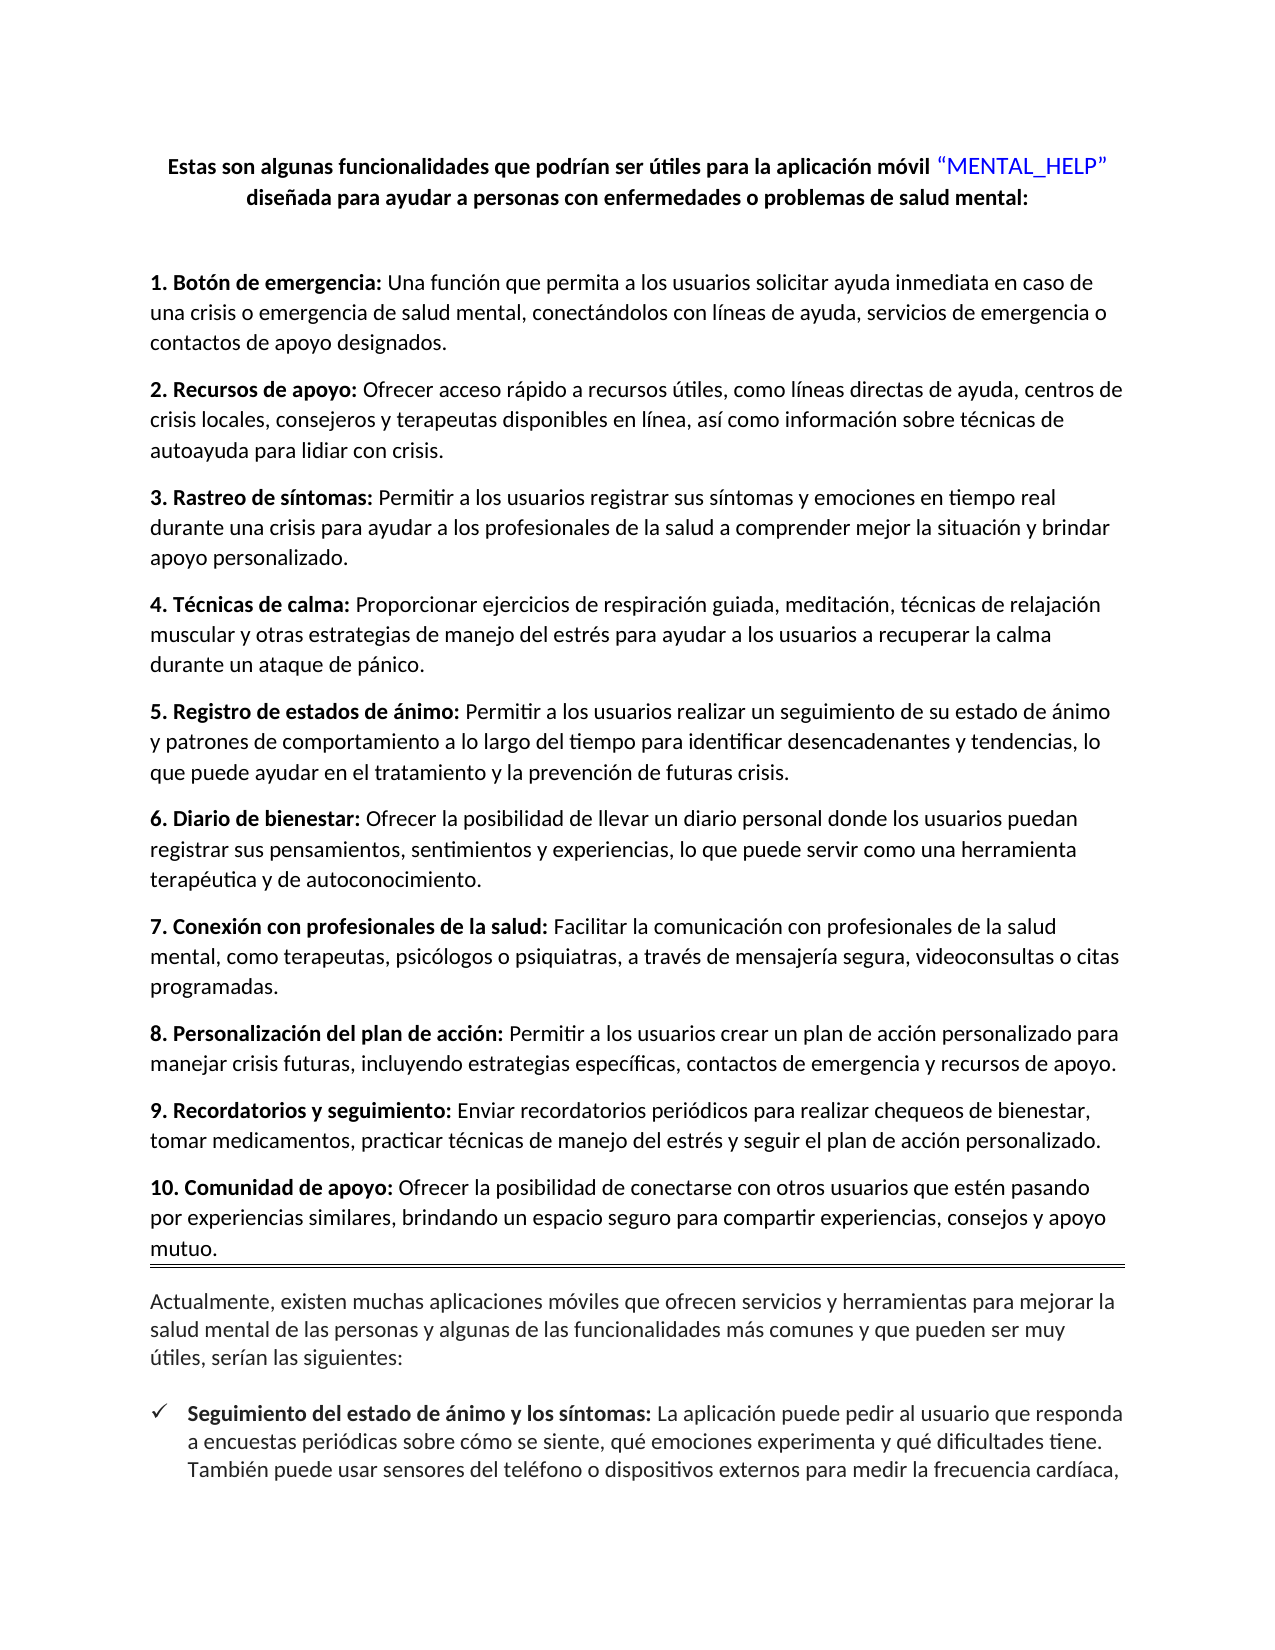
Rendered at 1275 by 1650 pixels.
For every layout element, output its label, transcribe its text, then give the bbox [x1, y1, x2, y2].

text 7. Conexión con profesionales de la salud: Facilitar la comunicación con profesionales de la salud mental, como terapeutas, psicólogos o psiquiatras, a través de mensajería segura, videoconsultas o citas programadas. [150, 912, 1125, 1000]
text 1. Botón de emergencia: Una función que permita a los usuarios solicitar ayuda inmediata en caso de una crisis o emergencia de salud mental, conectándolos con líneas de ayuda, servicios de emergencia o contactos de apoyo designados. [150, 268, 1125, 357]
text Estas son algunas funcionalidades que podrían ser útiles para la aplicación móvil “MENTAL_HELP” diseñada para ayudar a personas con enfermedades o problemas de salud mental: [150, 150, 1125, 211]
text 9. Recordatorios y seguimiento: Enviar recordatorios periódicos para realizar chequeos de bienestar, tomar medicamentos, practicar técnicas de manejo del estrés y seguir el plan de acción personalizado. [150, 1096, 1125, 1154]
text 6. Diario de bienestar: Ofrecer la posibilidad de llevar un diario personal donde los usuarios puedan registrar sus pensamientos, sentimientos y experiencias, lo que puede servir como una herramienta terapéutica y de autoconocimiento. [150, 804, 1125, 893]
text 4. Técnicas de calma: Proporcionar ejercicios de respiración guiada, meditación, técnicas de relajación muscular y otras estrategias de manejo del estrés para ayudar a los usuarios a recuperar la calma durante un ataque de pánico. [150, 590, 1125, 678]
text 5. Registro de estados de ánimo: Permitir a los usuarios realizar un seguimiento de su estado de ánimo y patrones de comportamiento a lo largo del tiempo para identificar desencadenantes y tendencias, lo que puede ayudar en el tratamiento y la prevención de futuras crisis. [150, 697, 1125, 786]
text 8. Personalización del plan de acción: Permitir a los usuarios crear un plan de acción personalizado para manejar crisis futuras, incluyendo estrategias específicas, contactos de emergencia y recursos de apoyo. [150, 1019, 1125, 1077]
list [150, 1399, 1125, 1483]
text 3. Rastreo de síntomas: Permitir a los usuarios registrar sus síntomas y emociones en tiempo real durante una crisis para ayudar a los profesionales de la salud a comprender mejor la situación y brindar apoyo personalizado. [150, 483, 1125, 571]
text 10. Comunidad de apoyo: Ofrecer la posibilidad de conectarse con otros usuarios que estén pasando por experiencias similares, brindando un espacio seguro para compartir experiencias, consejos y apoyo mutuo. [150, 1173, 1125, 1264]
text 2. Recursos de apoyo: Ofrecer acceso rápido a recursos útiles, como líneas directas de ayuda, centros de crisis locales, consejeros y terapeutas disponibles en línea, así como información sobre técnicas de autoayuda para lidiar con crisis. [150, 375, 1125, 464]
text Actualmente, existen muchas aplicaciones móviles que ofrecen servicios y herramientas para mejorar la salud mental de las personas y algunas de las funcionalidades más comunes y que pueden ser muy útiles, serían las siguientes: [150, 1287, 1125, 1371]
